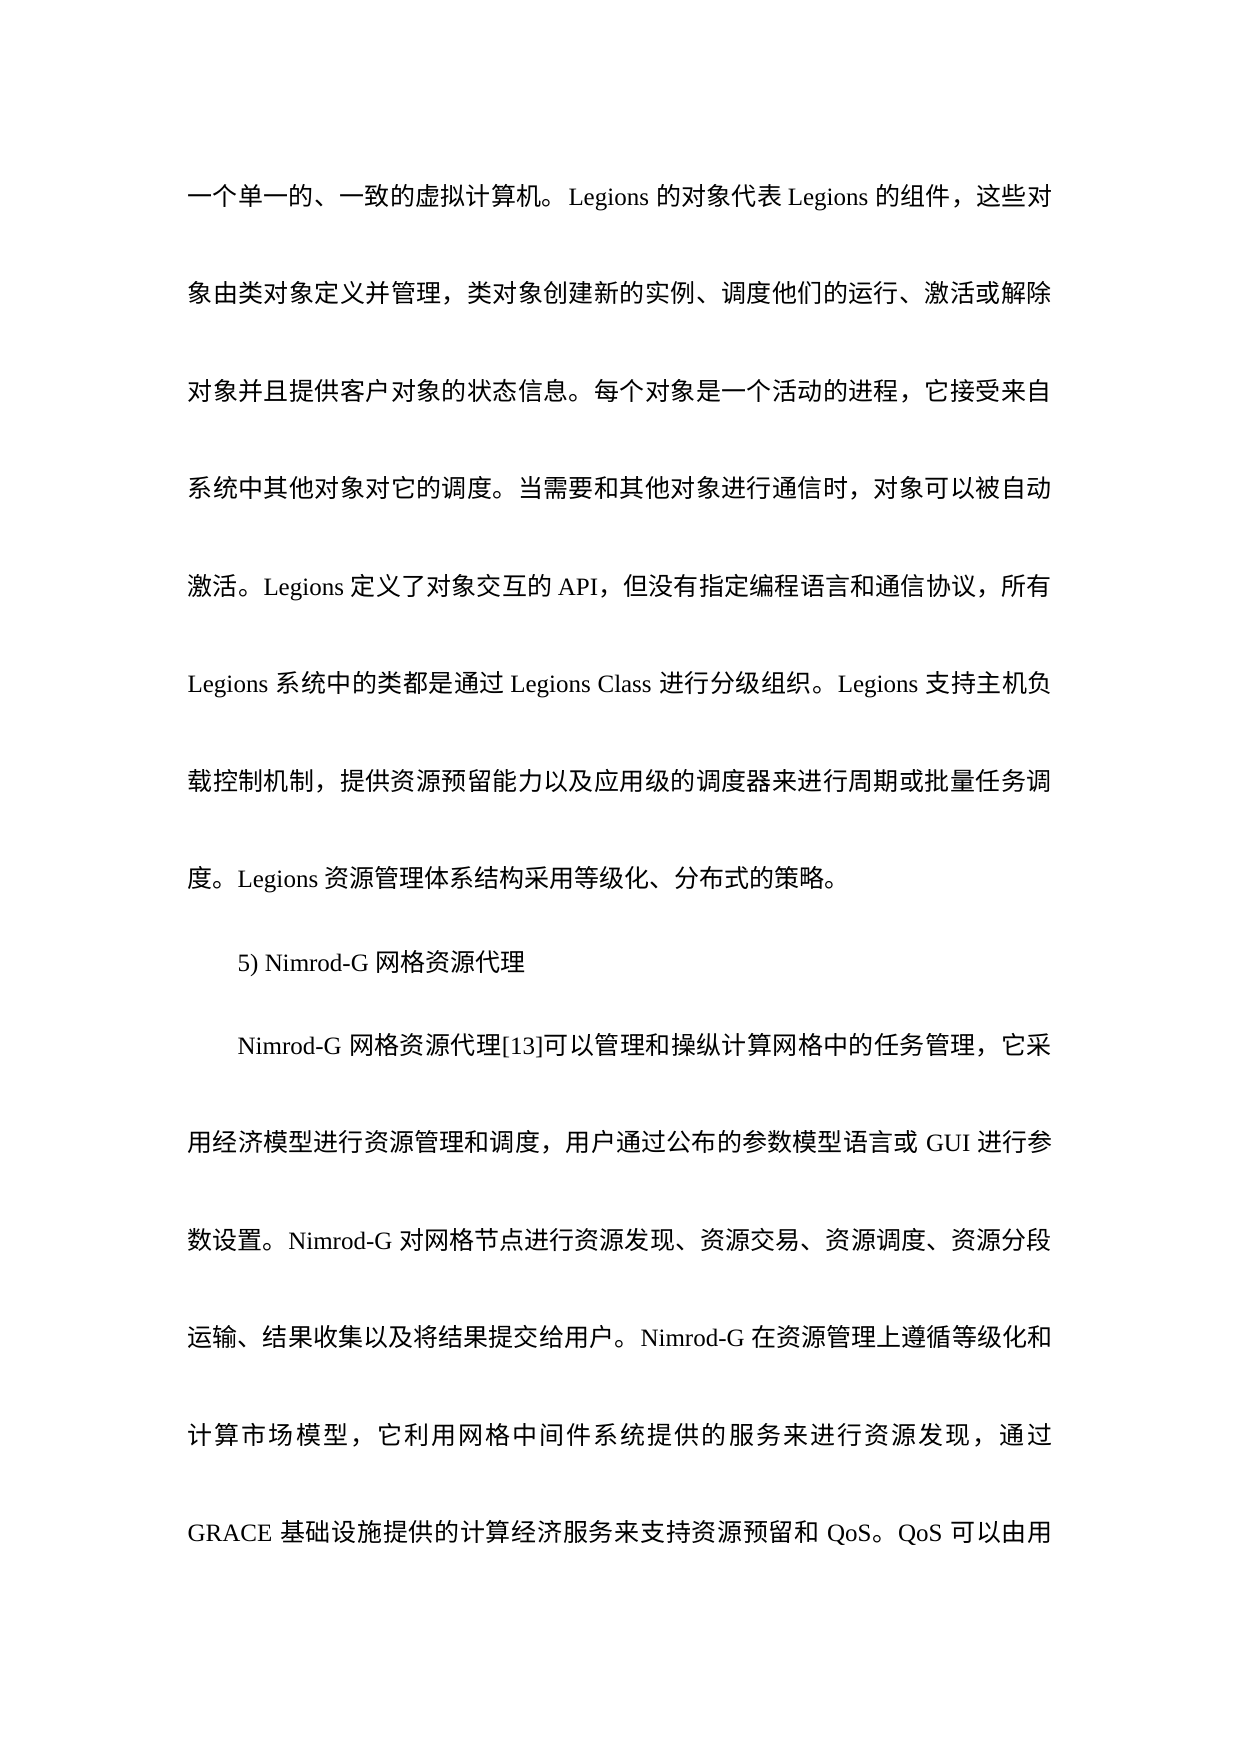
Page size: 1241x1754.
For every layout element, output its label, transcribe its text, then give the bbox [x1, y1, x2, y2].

text 5) Nimrod-G 网格资源代理 [187, 928, 1053, 993]
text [187, 1011, 1053, 1563]
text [187, 162, 1053, 909]
